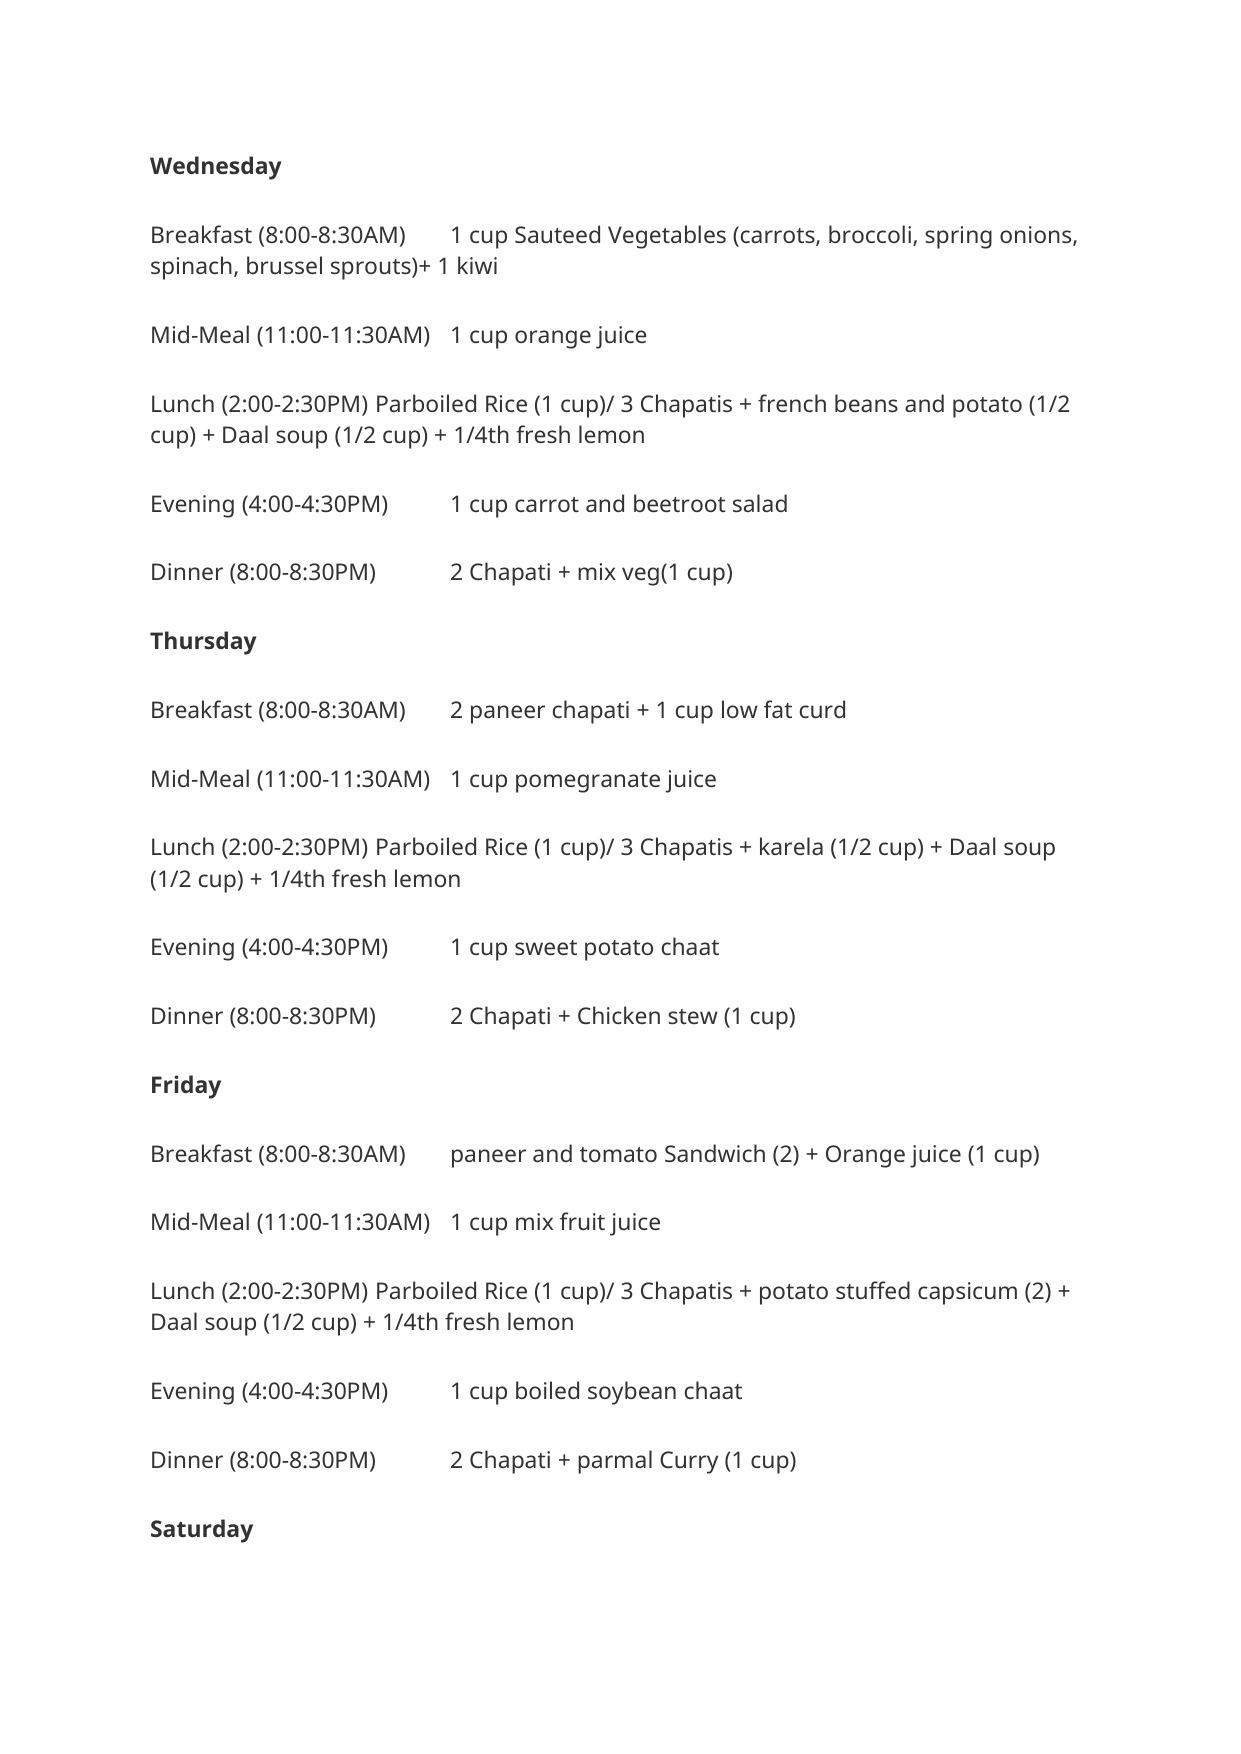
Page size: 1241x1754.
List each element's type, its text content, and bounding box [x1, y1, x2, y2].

text Lunch (2:00-2:30PM) Parboiled Rice (1 cup)/ 3 Chapatis + karela (1/2 cup) + Daal soup (1/2 cup) + 1/4th fresh lemon [150, 831, 1090, 894]
text Wednesday [150, 150, 1090, 181]
text Breakfast (8:00-8:30AM) paneer and tomato Sandwich (2) + Orange juice (1 cup) [150, 1137, 1090, 1169]
text Mid-Meal (11:00-11:30AM) 1 cup pomegranate juice [150, 762, 1090, 794]
text Lunch (2:00-2:30PM) Parboiled Rice (1 cup)/ 3 Chapatis + french beans and potato (1/2 cup) + Daal soup (1/2 cup) + 1/4th fresh lemon [150, 387, 1090, 450]
text Evening (4:00-4:30PM) 1 cup sweet potato chaat [150, 931, 1090, 962]
text Breakfast (8:00-8:30AM) 1 cup Sauteed Vegetables (carrots, broccoli, spring onions, spinach, brussel sprouts)+ 1 kiwi [150, 219, 1090, 281]
text Mid-Meal (11:00-11:30AM) 1 cup mix fruit juice [150, 1206, 1090, 1237]
text Dinner (8:00-8:30PM) 2 Chapati + mix veg(1 cup) [150, 556, 1090, 587]
text Thursday [150, 625, 1090, 656]
text Saturday [150, 1512, 1090, 1544]
text Breakfast (8:00-8:30AM) 2 paneer chapati + 1 cup low fat curd [150, 694, 1090, 725]
text Evening (4:00-4:30PM) 1 cup carrot and beetroot salad [150, 487, 1090, 519]
text Dinner (8:00-8:30PM) 2 Chapati + parmal Curry (1 cup) [150, 1444, 1090, 1475]
text Evening (4:00-4:30PM) 1 cup boiled soybean chaat [150, 1375, 1090, 1406]
text Mid-Meal (11:00-11:30AM) 1 cup orange juice [150, 319, 1090, 350]
text Lunch (2:00-2:30PM) Parboiled Rice (1 cup)/ 3 Chapatis + potato stuffed capsicum (2) + Daal soup (1/2 cup) + 1/4th fresh lemon [150, 1275, 1090, 1337]
text Friday [150, 1069, 1090, 1100]
text Dinner (8:00-8:30PM) 2 Chapati + Chicken stew (1 cup) [150, 1000, 1090, 1031]
